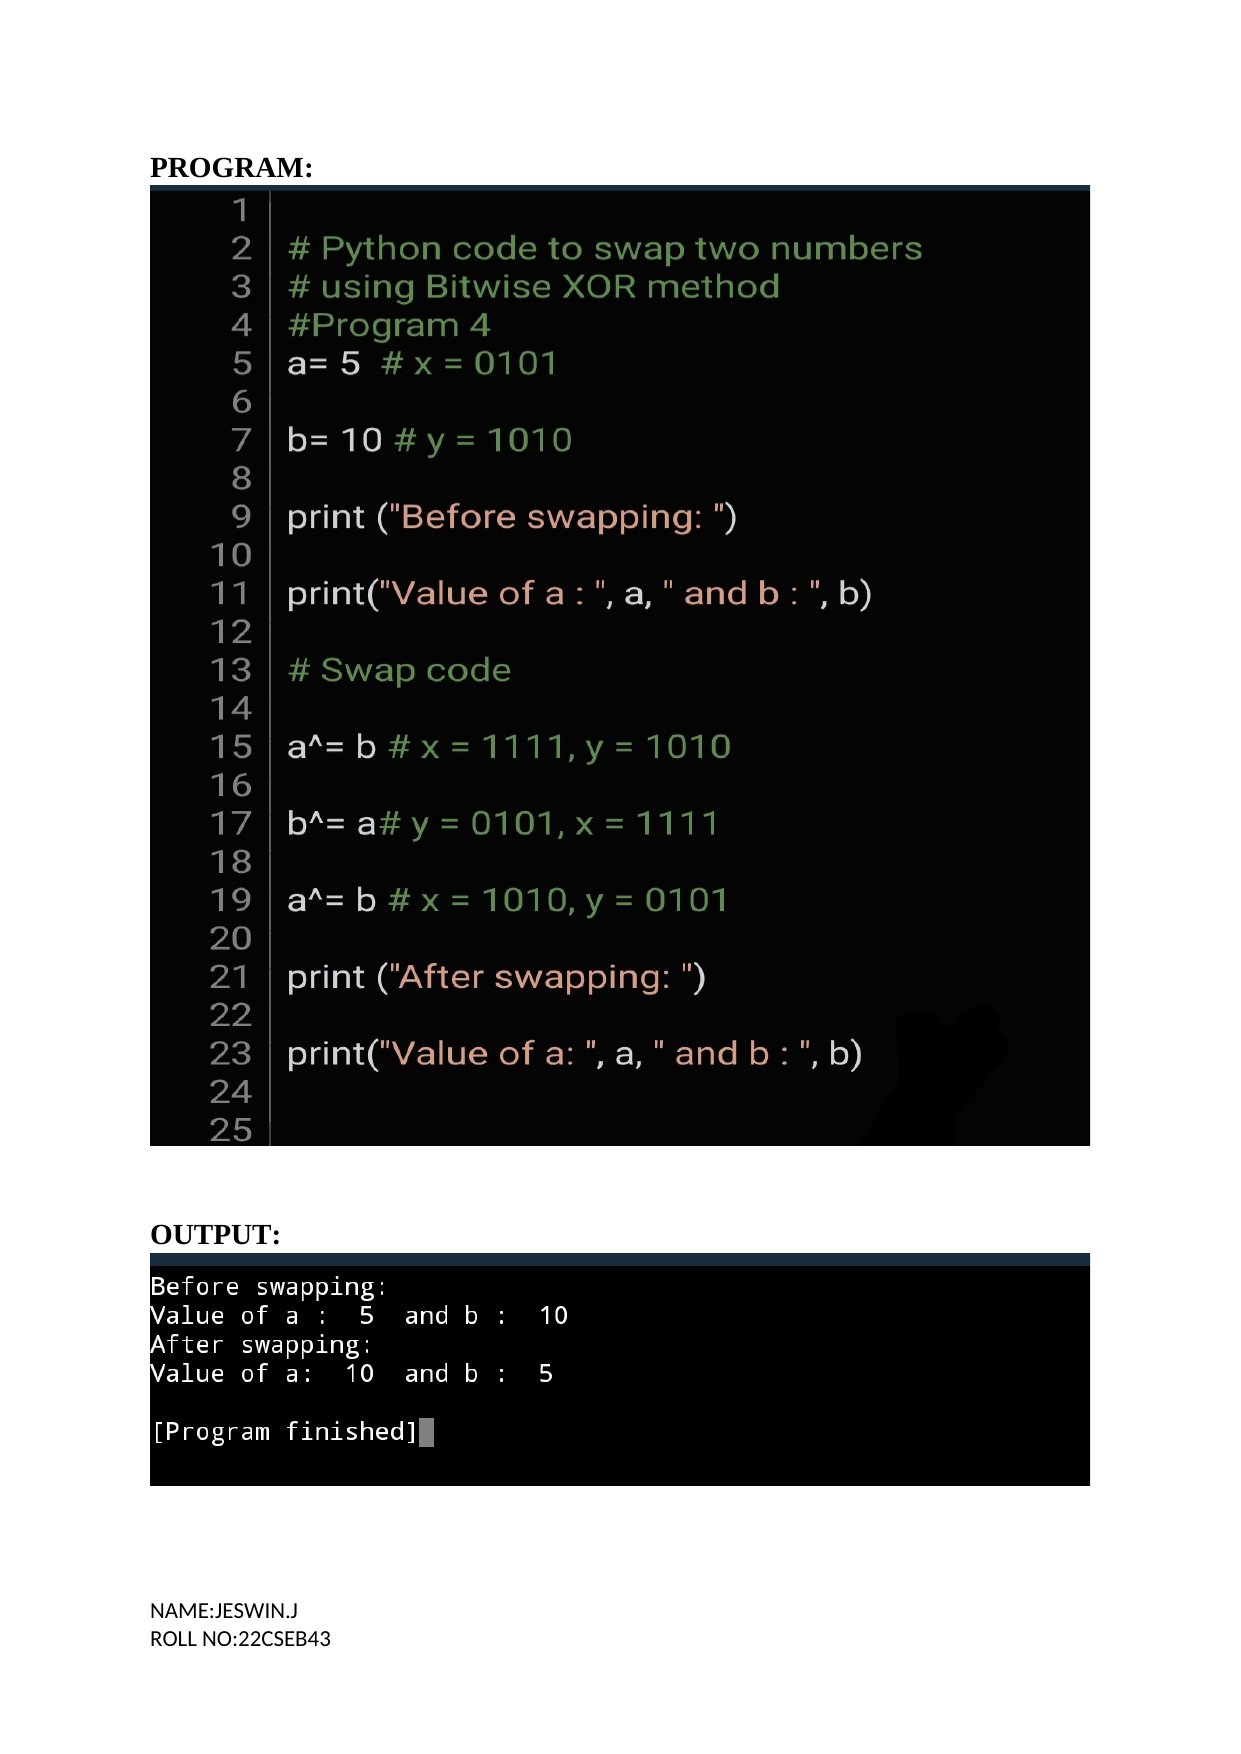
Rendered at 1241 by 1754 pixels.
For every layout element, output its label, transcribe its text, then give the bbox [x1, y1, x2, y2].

picture [150, 185, 1091, 1146]
picture [150, 1253, 1091, 1486]
text OUTPUT: [150, 1217, 1090, 1253]
text PROGRAM: [150, 150, 1090, 185]
